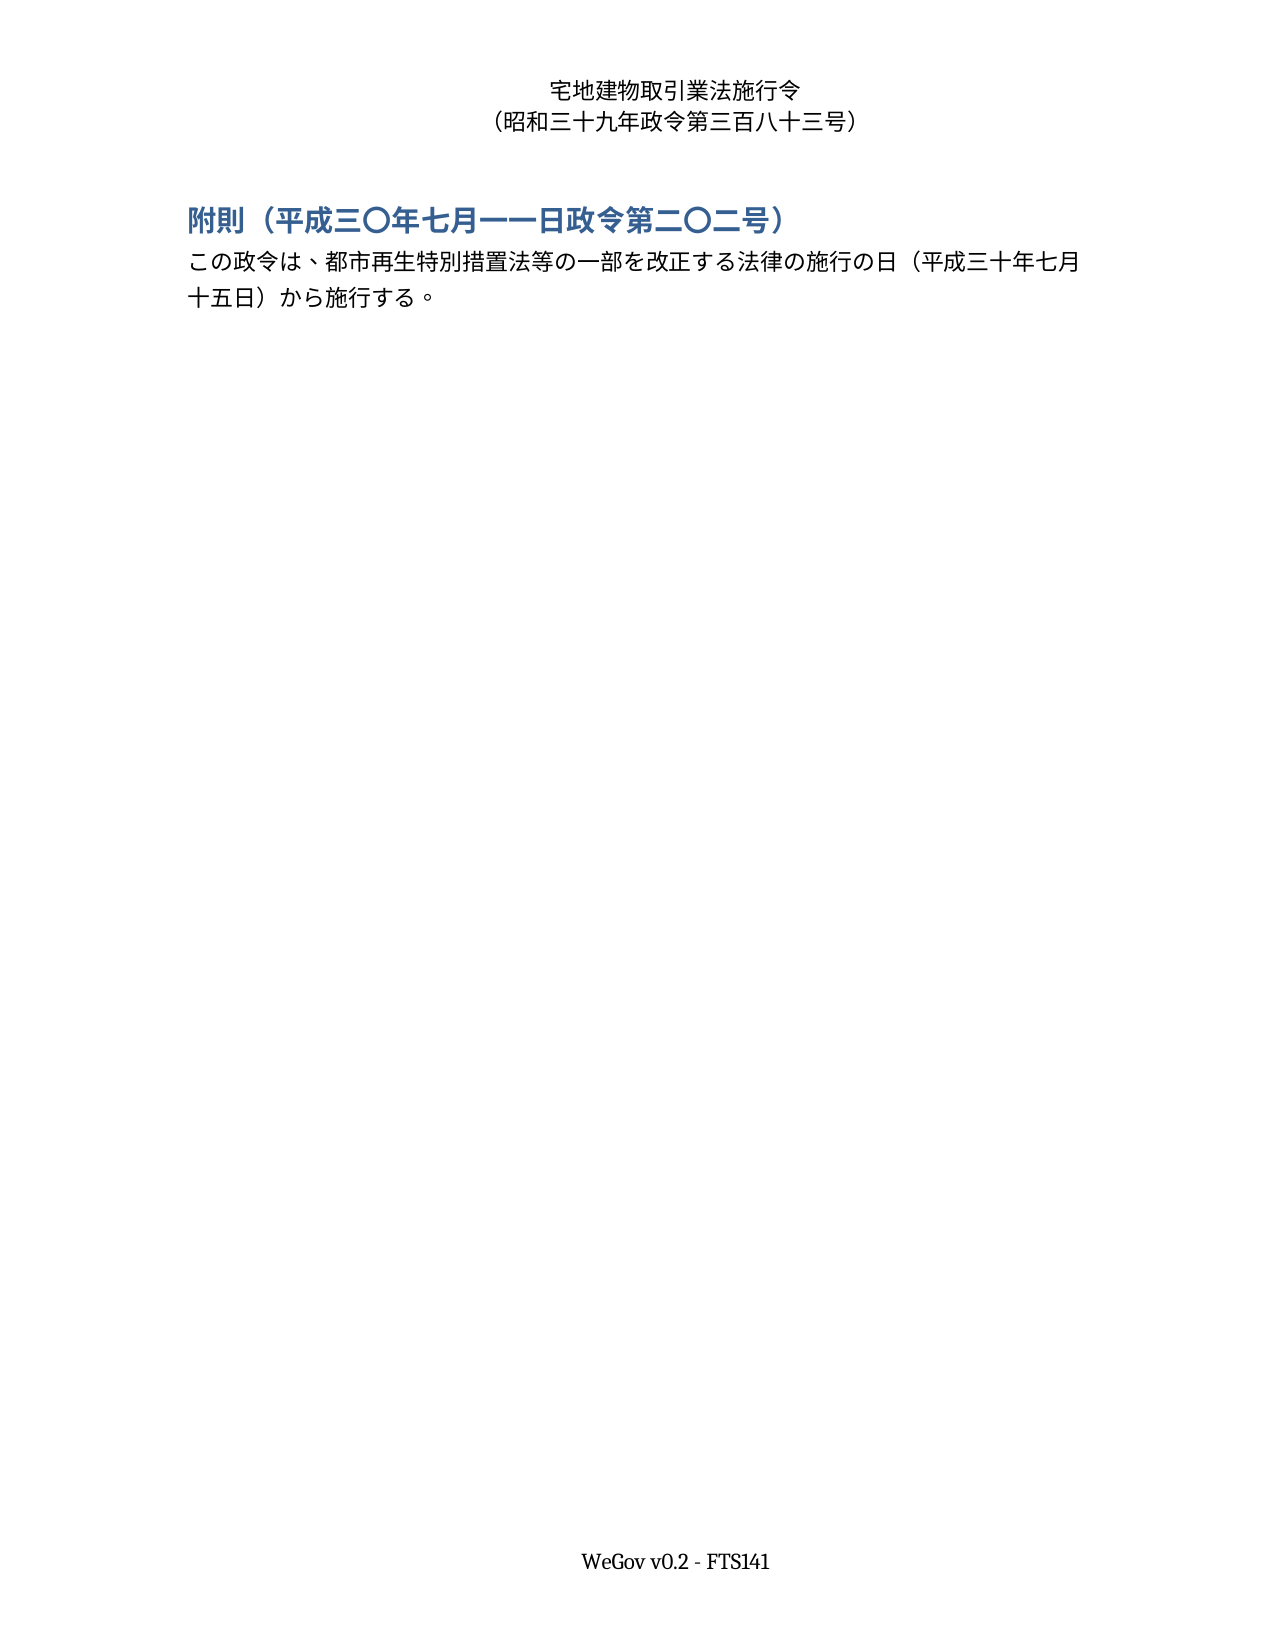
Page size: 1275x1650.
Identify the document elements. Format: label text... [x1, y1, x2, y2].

text この政令は、都市再生特別措置法等の一部を改正する法律の施行の日（平成三十年七月十五日）から施行する。 [187, 246, 1087, 313]
subtitle 附則（平成三〇年七月一一日政令第二〇二号） [187, 200, 1087, 240]
